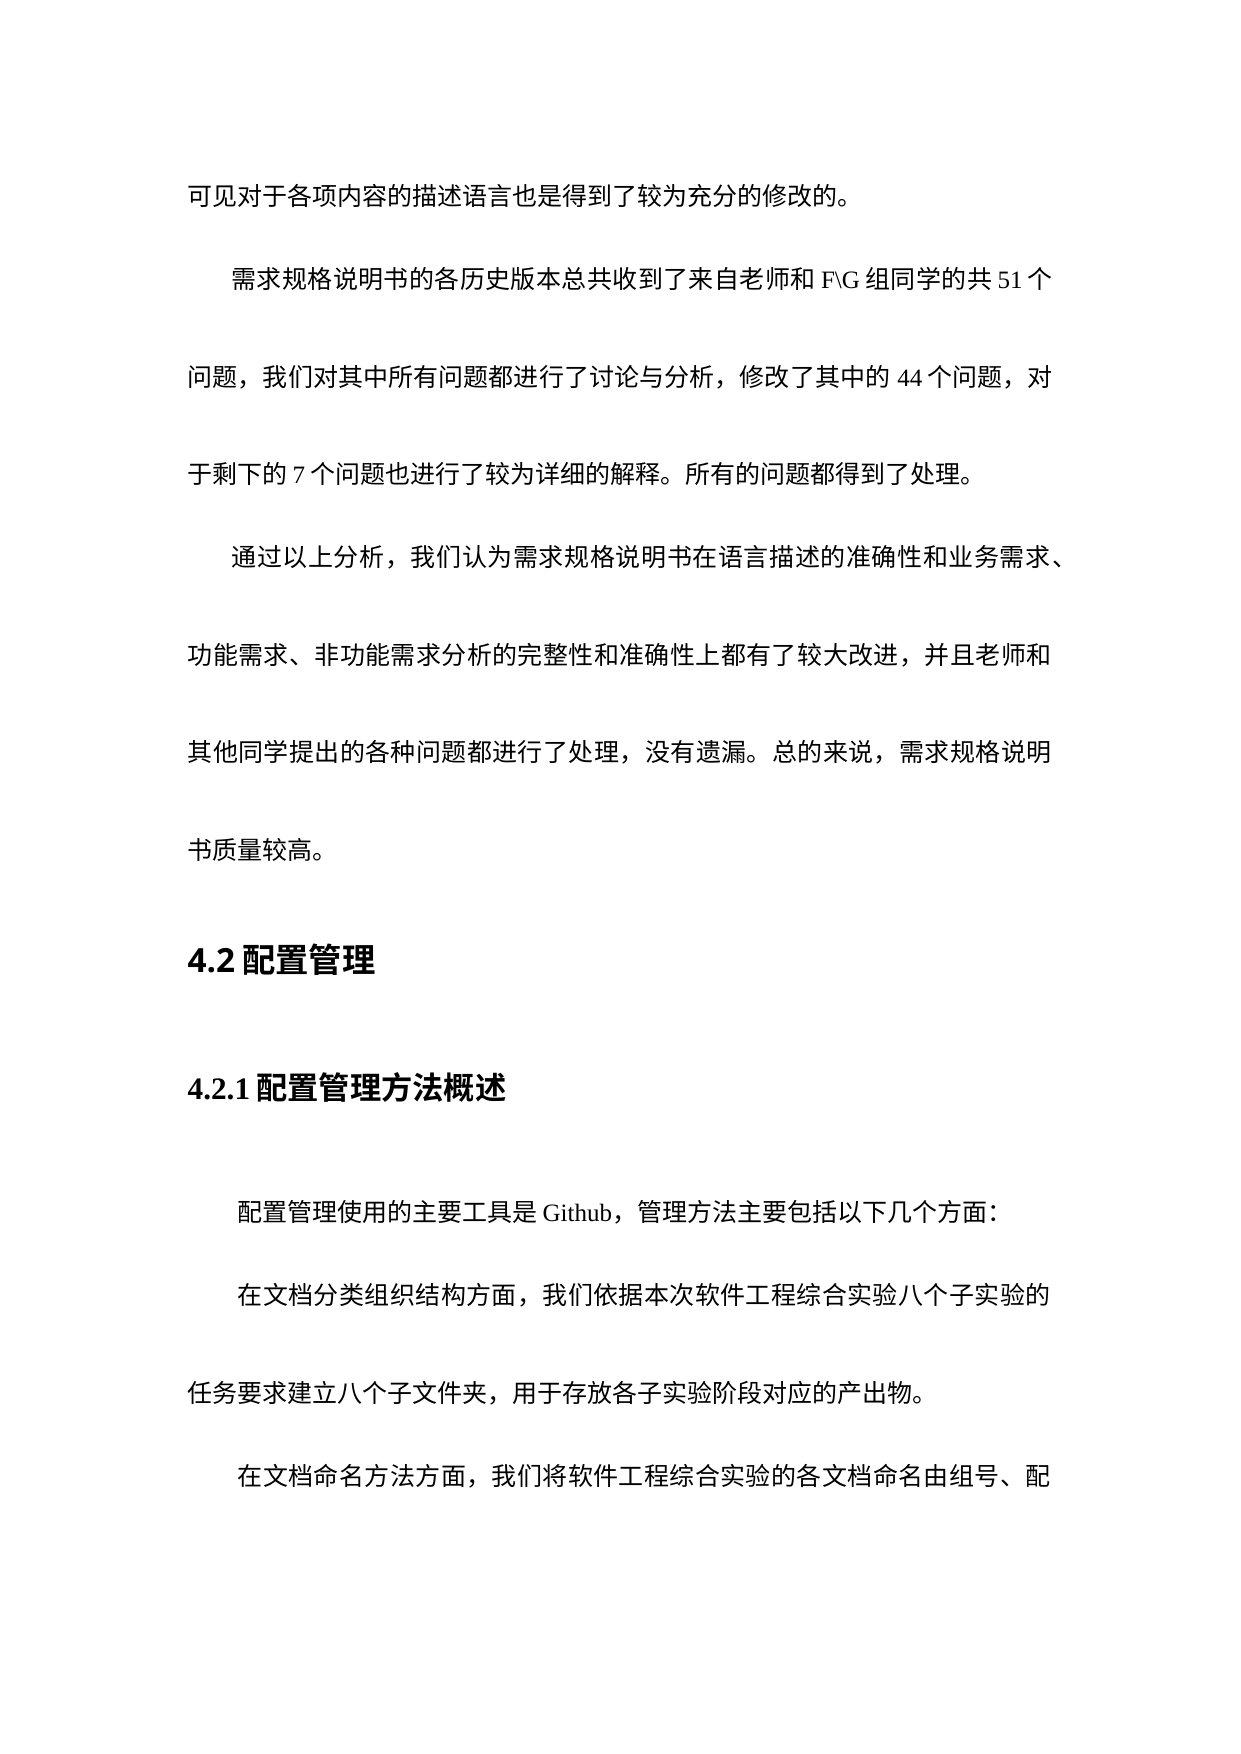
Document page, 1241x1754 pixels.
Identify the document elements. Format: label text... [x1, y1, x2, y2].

text 配置管理使用的主要工具是Github，管理方法主要包括以下几个方面： [187, 1178, 1053, 1243]
text 通过以上分析，我们认为需求规格说明书在语言描述的准确性和业务需求、功能需求、非功能需求分析的完整性和准确性上都有了较大改进，并且老师和其他同学提出的各种问题都进行了处理，没有遗漏。总的来说，需求规格说明书质量较高。 [187, 523, 1053, 881]
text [187, 1442, 1053, 1507]
subtitle 4.2配置管理 [187, 926, 1053, 991]
text 需求规格说明书的各历史版本总共收到了来自老师和F\G组同学的共51个问题，我们对其中所有问题都进行了讨论与分析，修改了其中的44个问题，对于剩下的7个问题也进行了较为详细的解释。所有的问题都得到了处理。 [187, 245, 1053, 505]
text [187, 162, 1053, 227]
text 在文档分类组织结构方面，我们依据本次软件工程综合实验八个子实验的任务要求建立八个子文件夹，用于存放各子实验阶段对应的产出物。 [187, 1261, 1053, 1424]
subtitle 4.2.1配置管理方法概述 [187, 1053, 1053, 1118]
